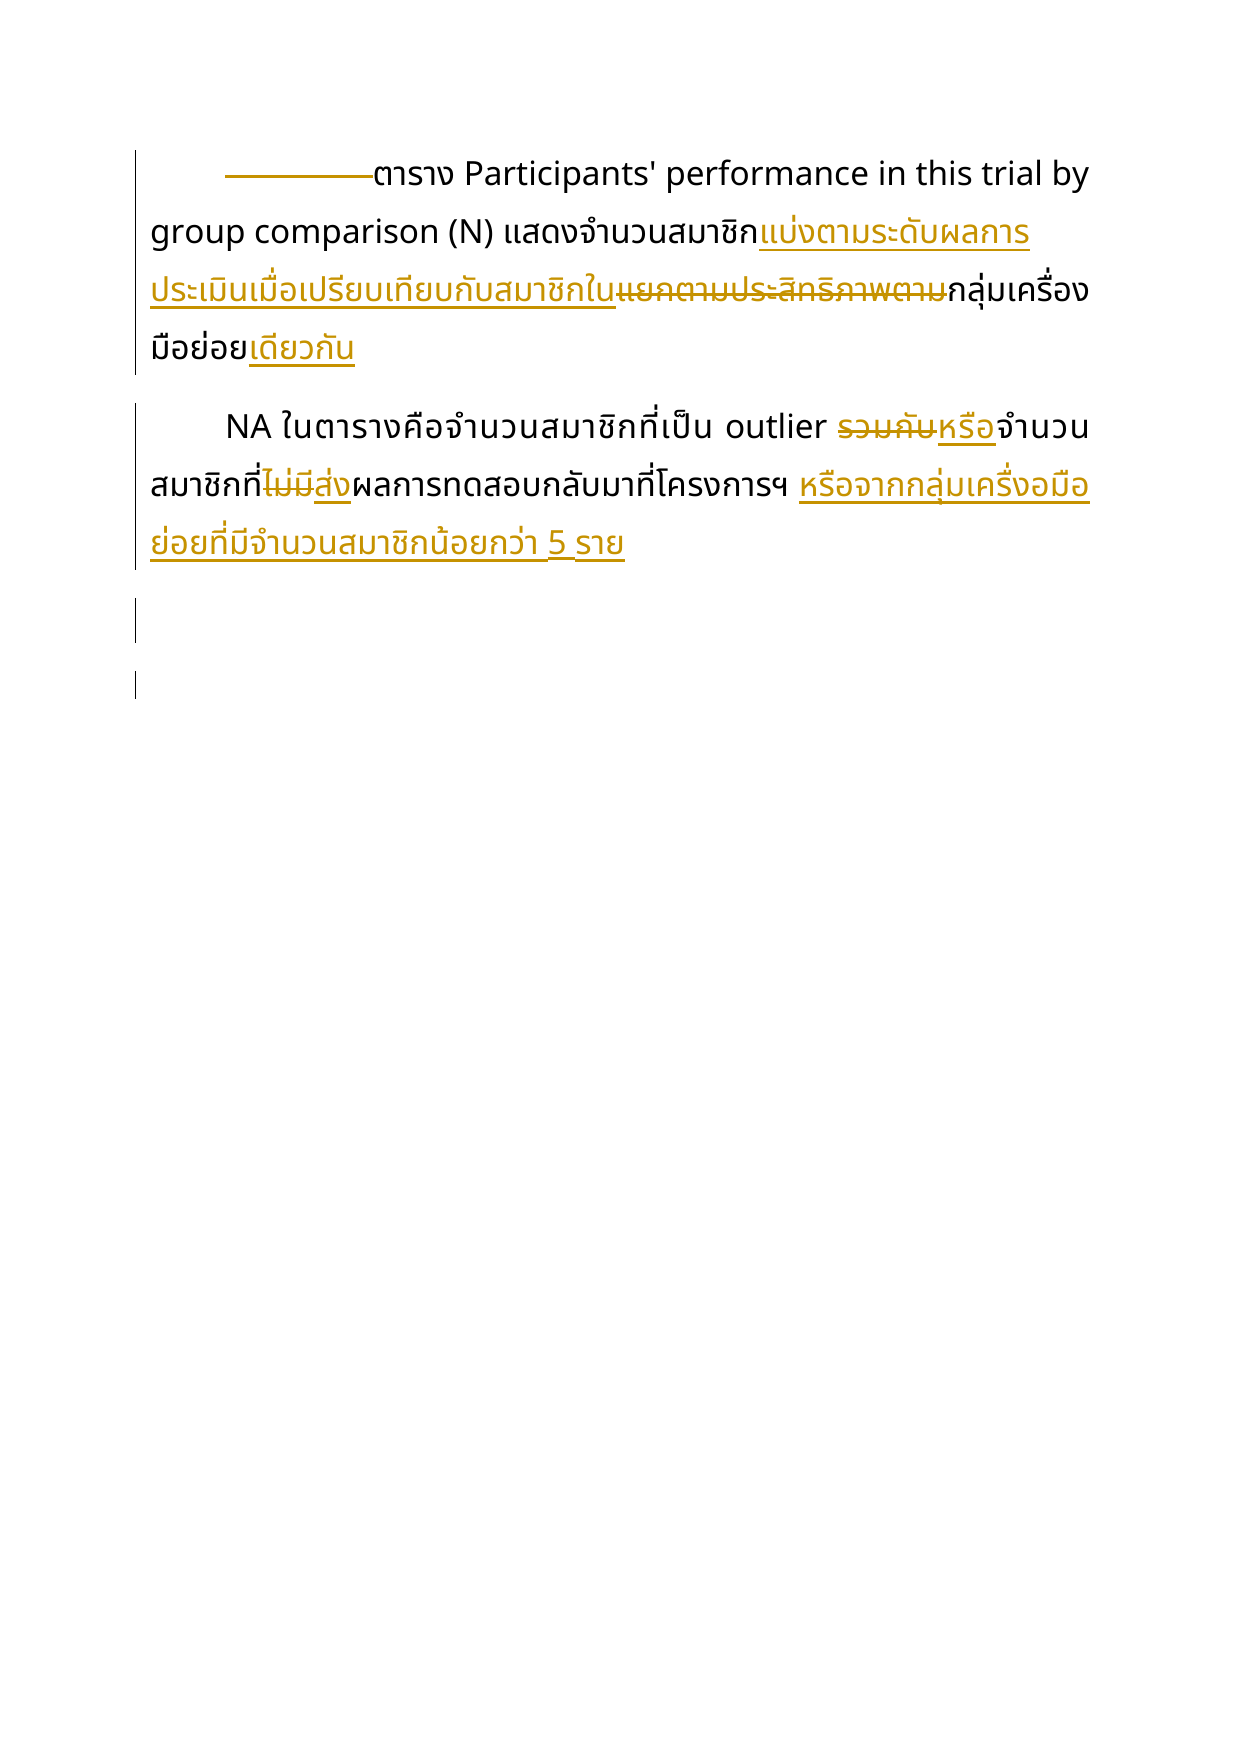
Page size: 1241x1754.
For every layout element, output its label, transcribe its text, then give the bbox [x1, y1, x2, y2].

text NA ในตารางคือจำนวนสมาชิกที่เป็น outlier จำนวนสมาชิกที่ผลการทดสอบกลับมาที่โครงการฯ [150, 403, 1090, 569]
text ตาราง Participants' performance in this trial by group comparison (N) แสดงจำนวนสมาชิกกลุ่มเครื่องมือย่อย [150, 150, 1090, 374]
